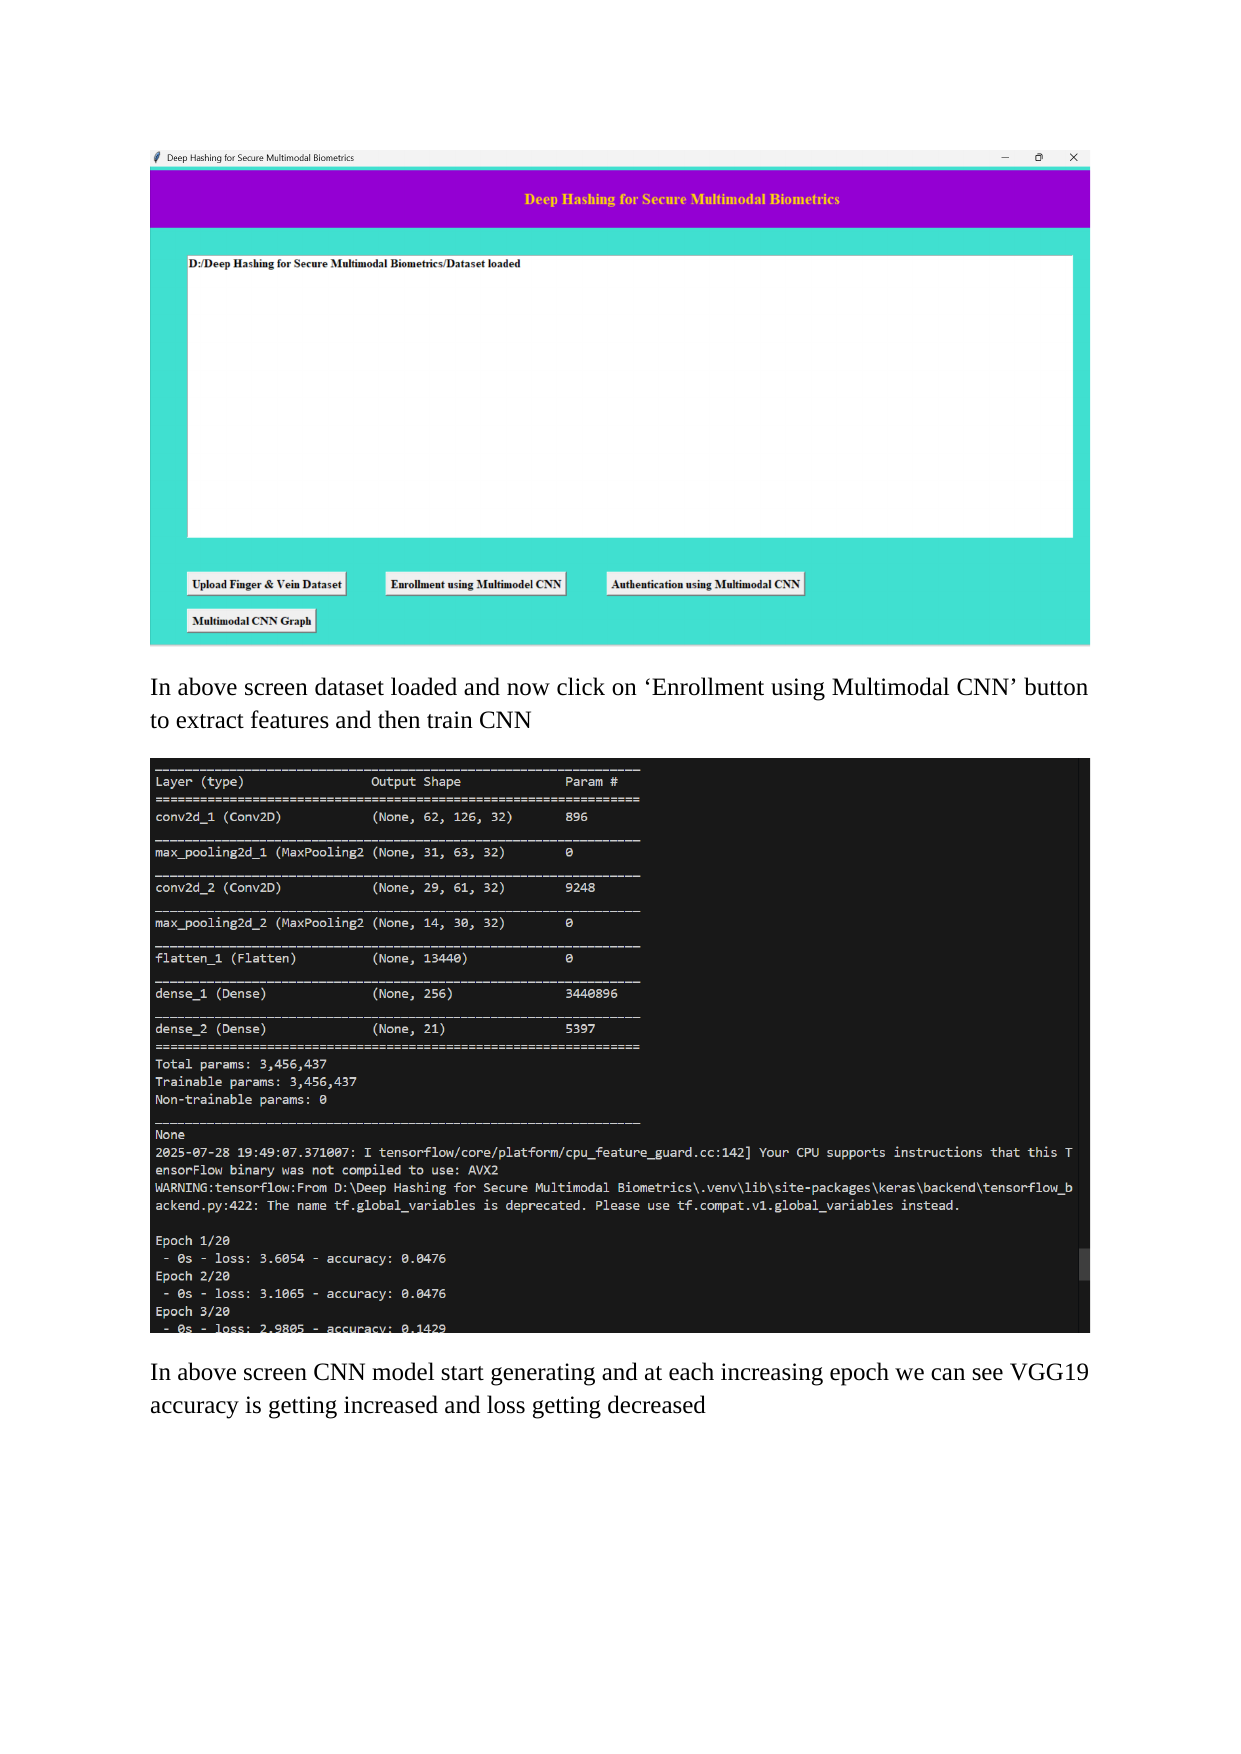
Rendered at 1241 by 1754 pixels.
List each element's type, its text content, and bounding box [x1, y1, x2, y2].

picture [150, 150, 1091, 647]
text In above screen CNN model start generating and at each increasing epoch we can see VGG19 accuracy is getting increased and loss getting decreased [150, 1357, 1090, 1419]
text In above screen dataset loaded and now click on ‘Enrollment using Multimodal CNN’ button to extract features and then train CNN [150, 672, 1090, 733]
picture [150, 758, 1091, 1333]
